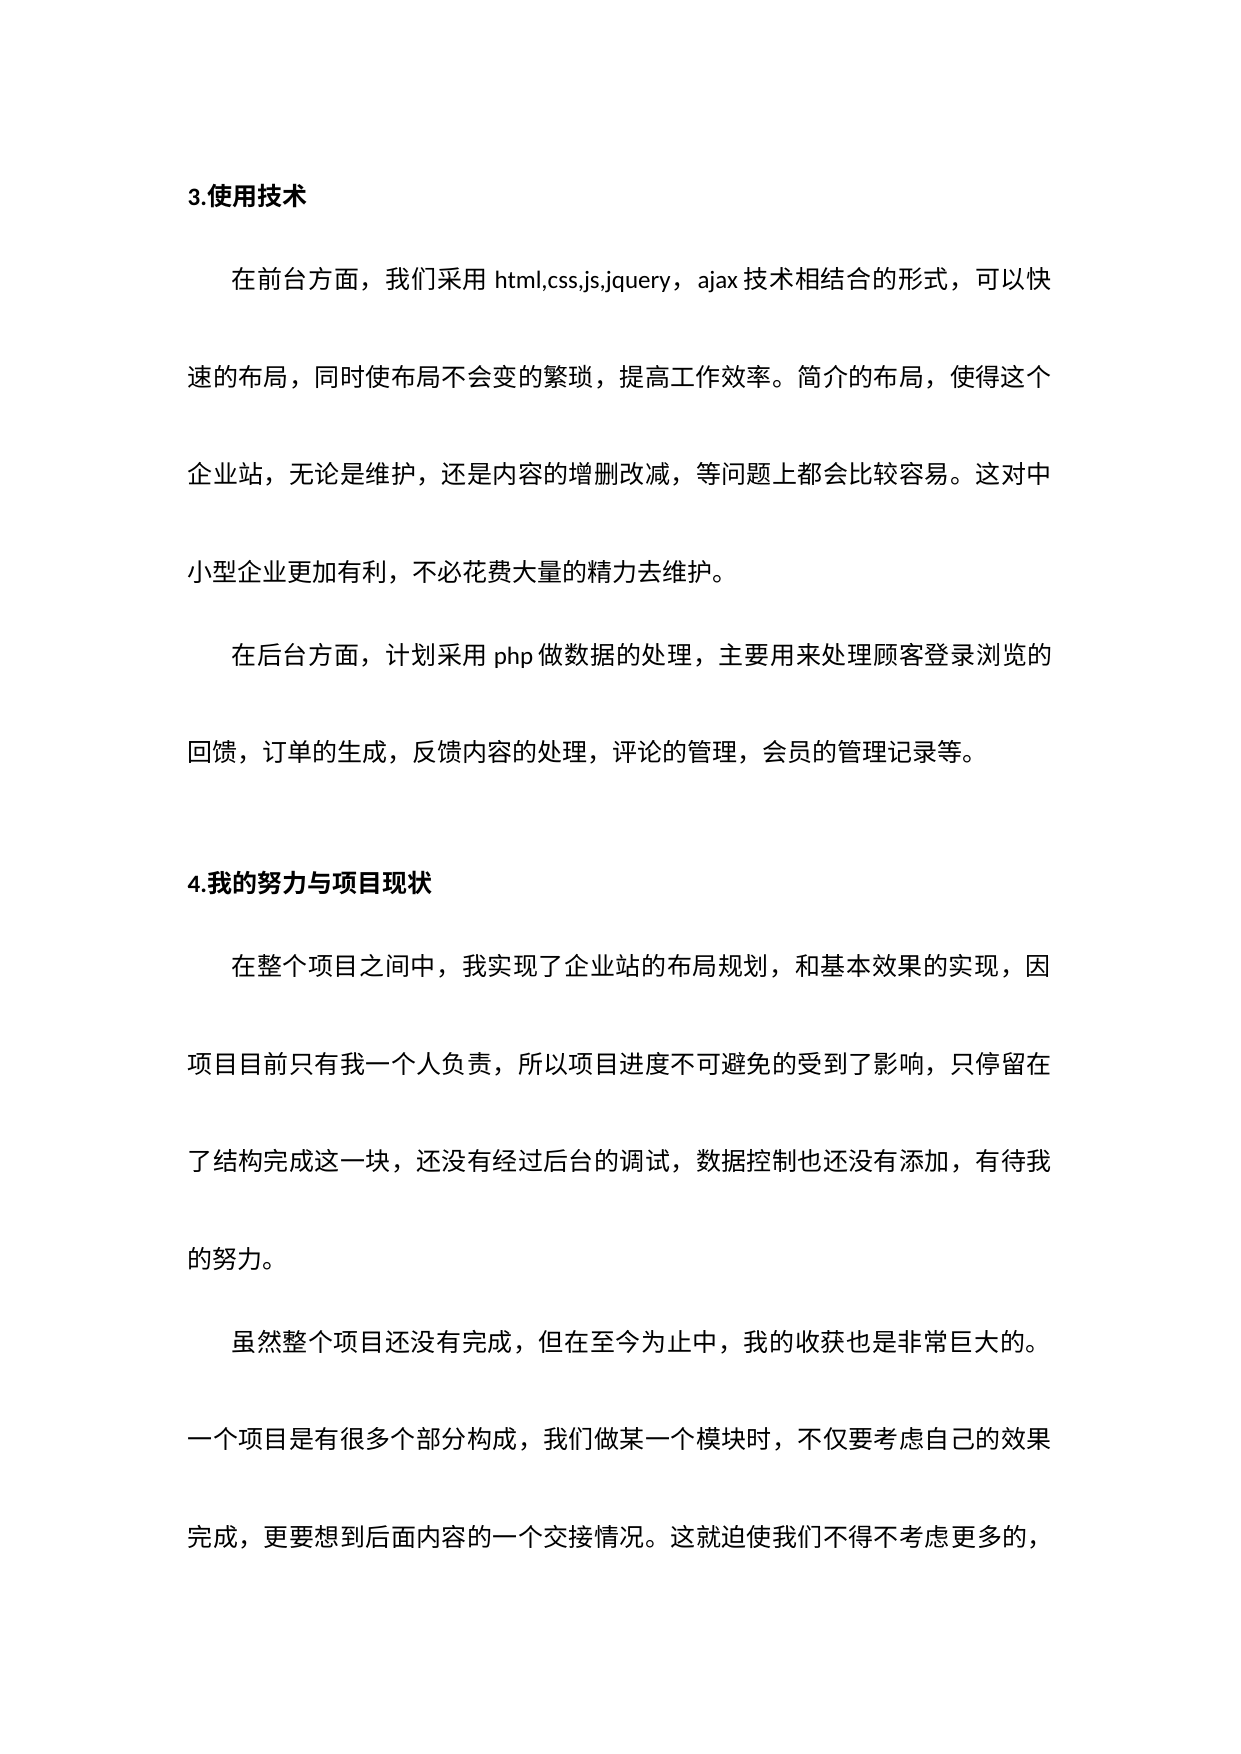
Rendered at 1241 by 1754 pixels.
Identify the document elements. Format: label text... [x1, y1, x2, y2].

list 使用技术 [187, 162, 1053, 227]
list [187, 1308, 1053, 1568]
list 在整个项目之间中，我实现了企业站的布局规划，和基本效果的实现，因项目目前只有我一个人负责，所以项目进度不可避免的受到了影响，只停留在了结构完成这一块，还没有经过后台的调试，数据控制也还没有添加，有待我的努力。 [187, 932, 1053, 1290]
list 在后台方面，计划采用php做数据的处理，主要用来处理顾客登录浏览的回馈，订单的生成，反馈内容的处理，评论的管理，会员的管理记录等。 [187, 621, 1053, 783]
list 在前台方面，我们采用html,css,js,jquery，ajax技术相结合的形式，可以快速的布局，同时使布局不会变的繁琐，提高工作效率。简介的布局，使得这个企业站，无论是维护，还是内容的增删改减，等问题上都会比较容易。这对中小型企业更加有利，不必花费大量的精力去维护。 [187, 245, 1053, 603]
list 我的努力与项目现状 [187, 849, 1053, 914]
